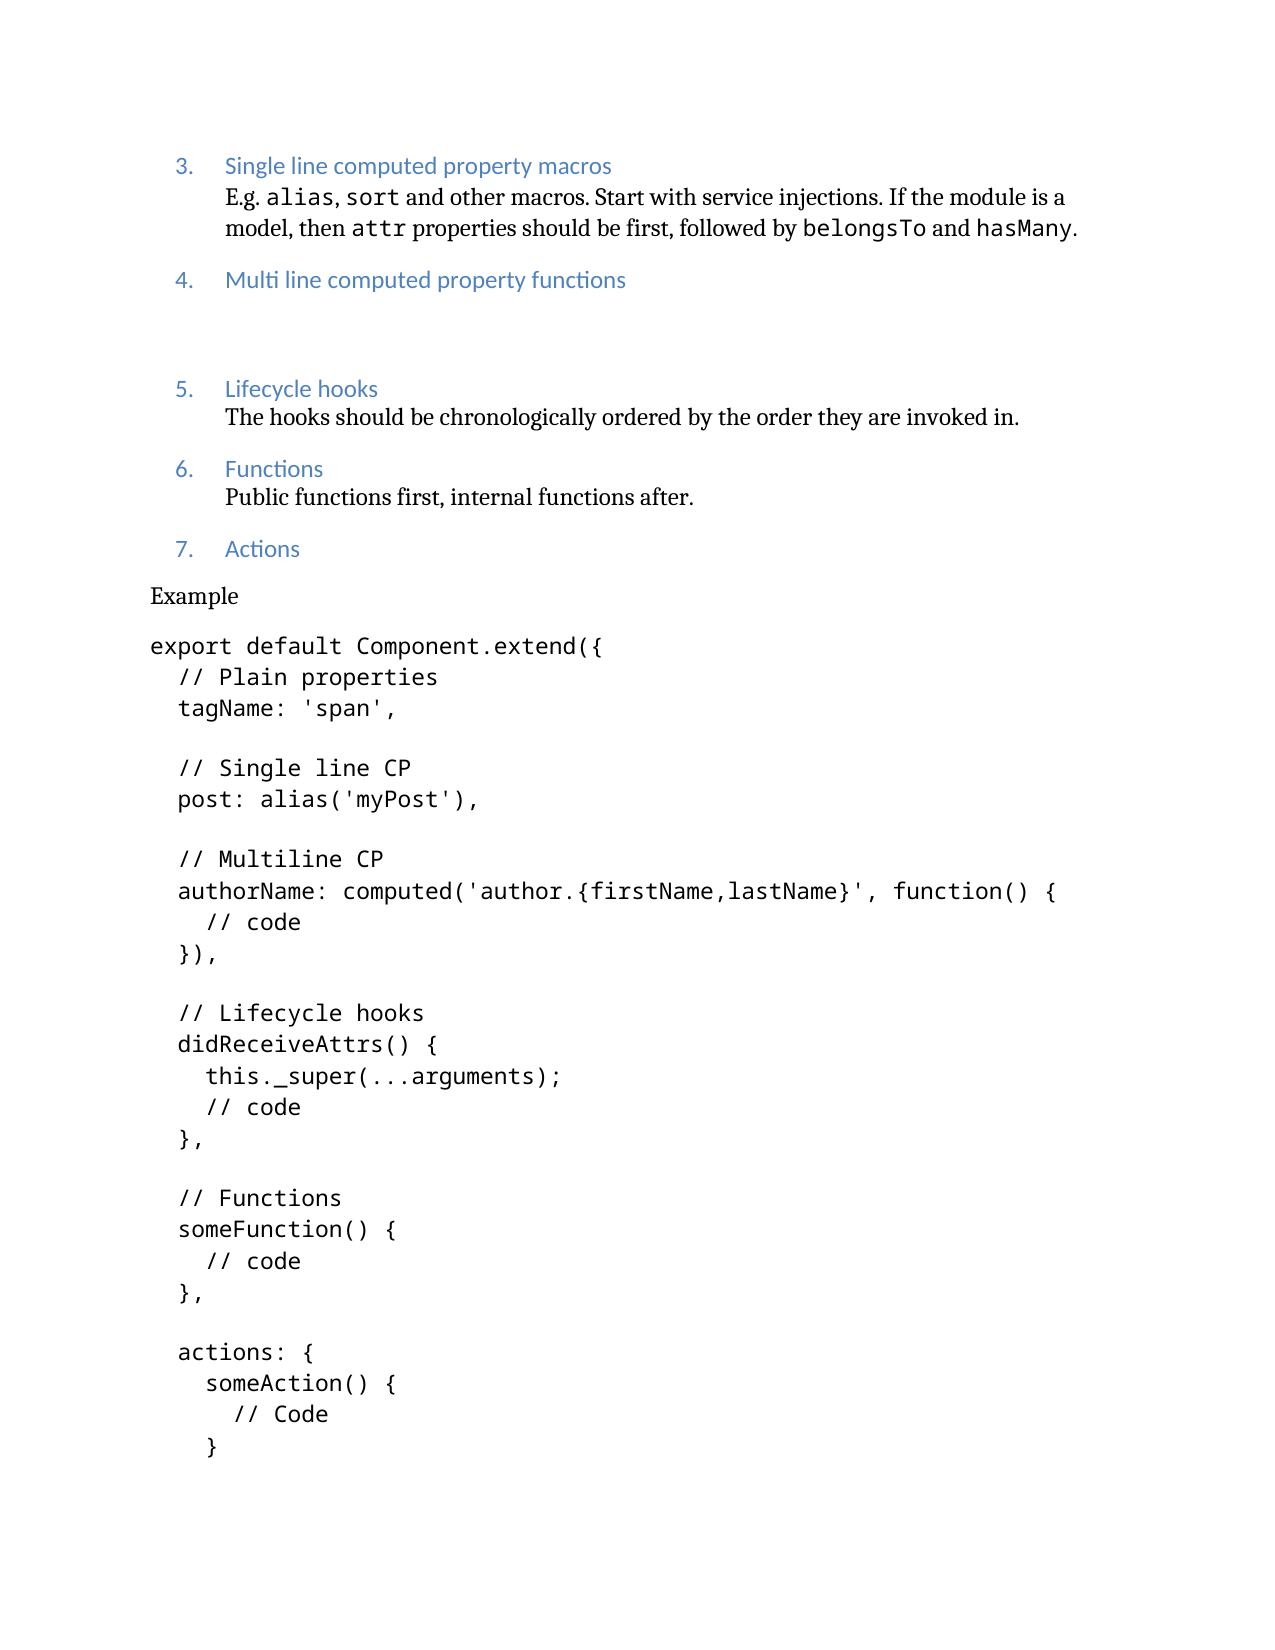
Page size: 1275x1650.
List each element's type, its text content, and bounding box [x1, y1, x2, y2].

subtitle Multi line computed property functions [175, 264, 1125, 294]
list E.g. alias, sort and other macros. Start with service injections. If the module is a model, then attr properties should be first, followed by belongsTo and hasMany. [175, 181, 1125, 243]
list The hooks should be chronologically ordered by the order they are invoked in. [175, 403, 1125, 432]
list Public functions first, internal functions after. [175, 483, 1125, 512]
subtitle Single line computed property macros [175, 150, 1125, 181]
text Example [150, 582, 1125, 611]
subtitle Functions [175, 453, 1125, 483]
subtitle Actions [175, 533, 1125, 563]
subtitle Lifecycle hooks [175, 373, 1125, 403]
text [150, 630, 1125, 1461]
